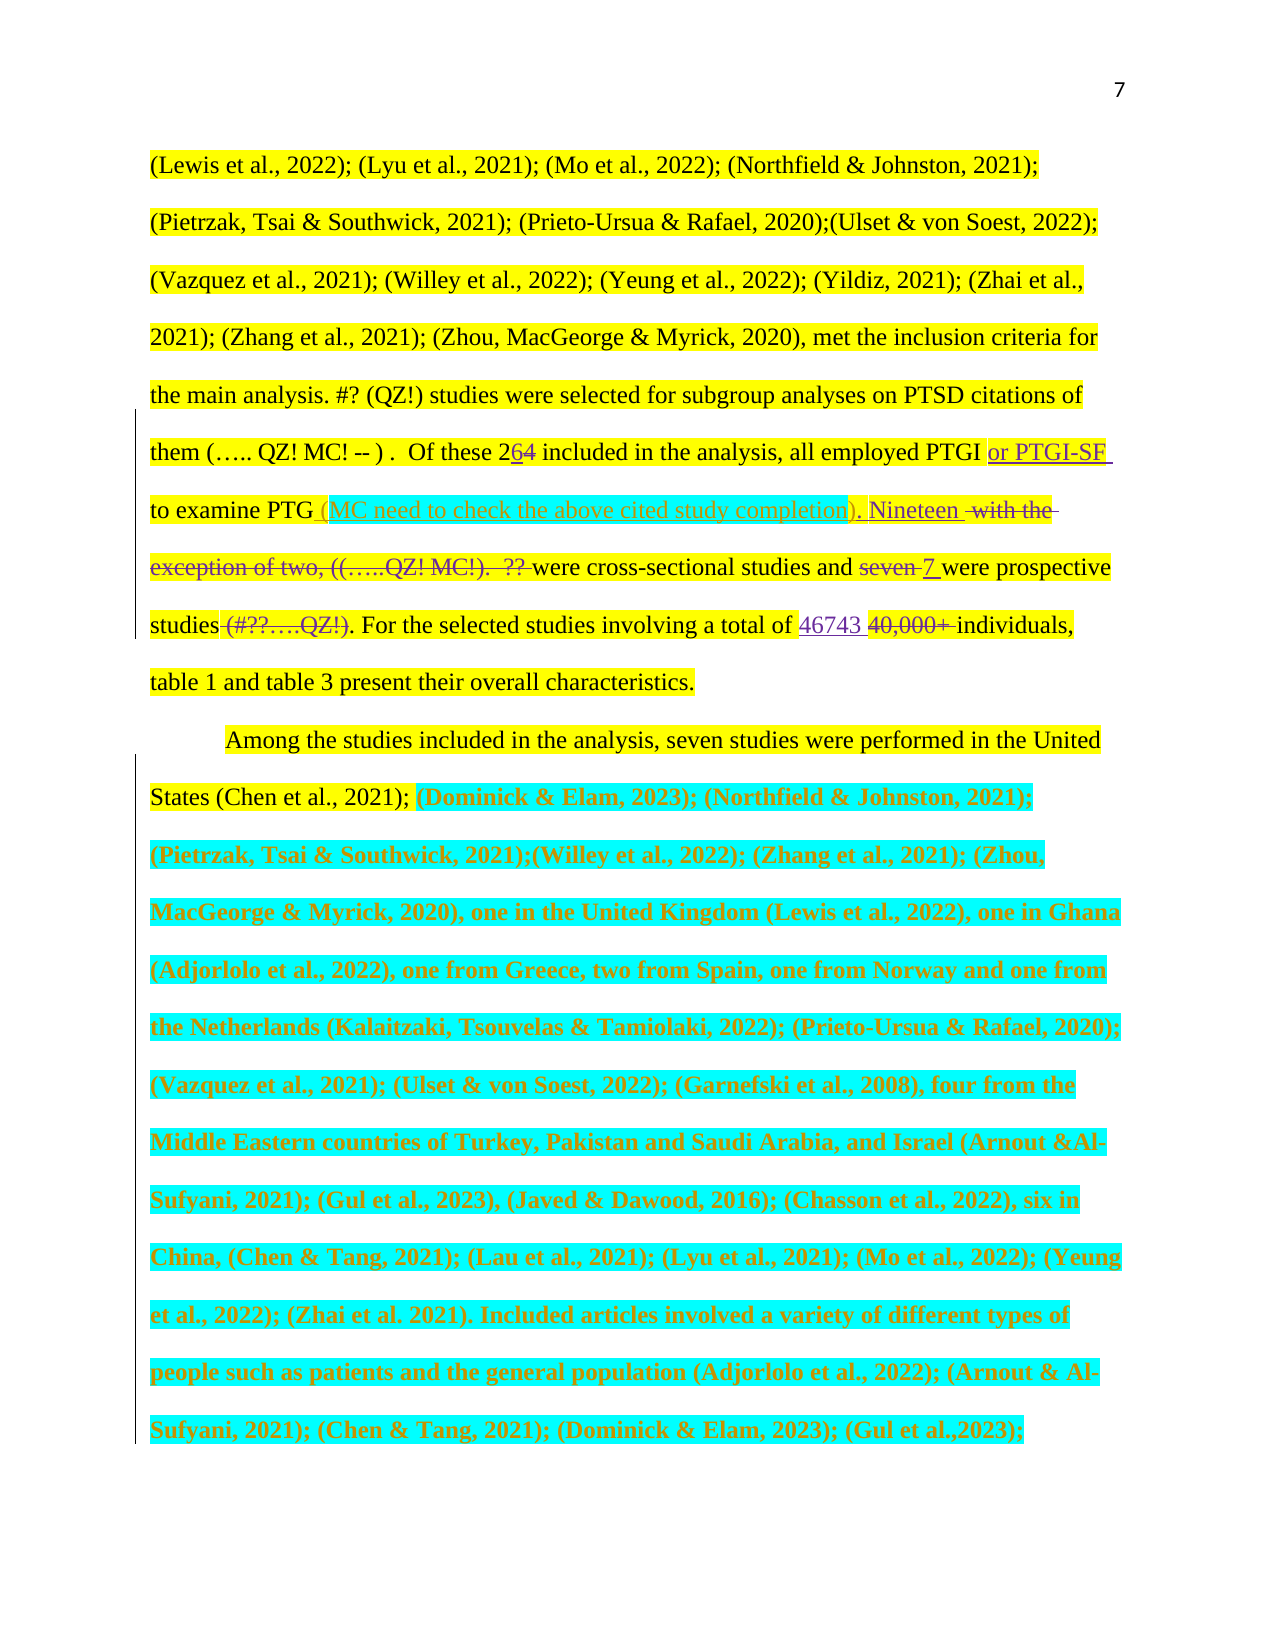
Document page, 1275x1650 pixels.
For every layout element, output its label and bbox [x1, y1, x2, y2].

text [150, 725, 1125, 1444]
text [150, 150, 1125, 696]
